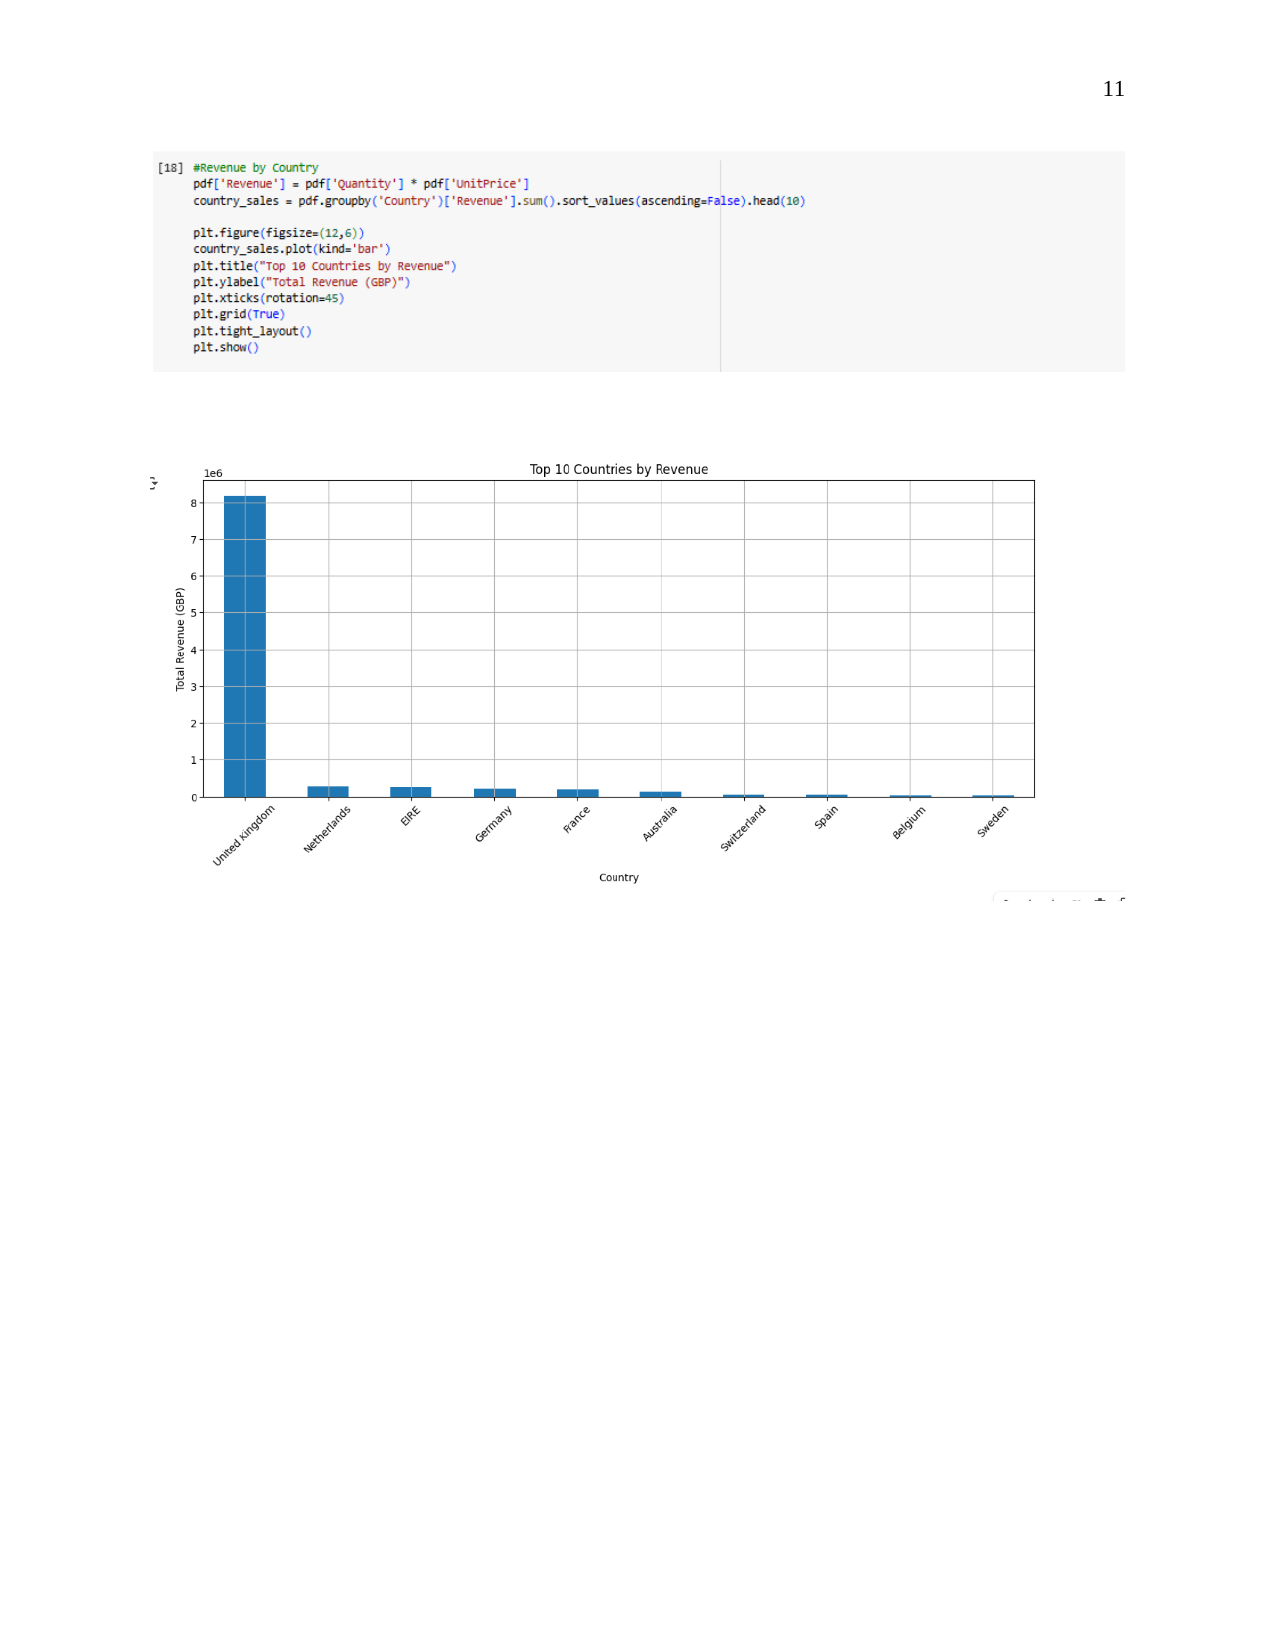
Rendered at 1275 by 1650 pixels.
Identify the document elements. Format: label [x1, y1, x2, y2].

picture [150, 150, 1125, 372]
picture [150, 458, 1125, 901]
